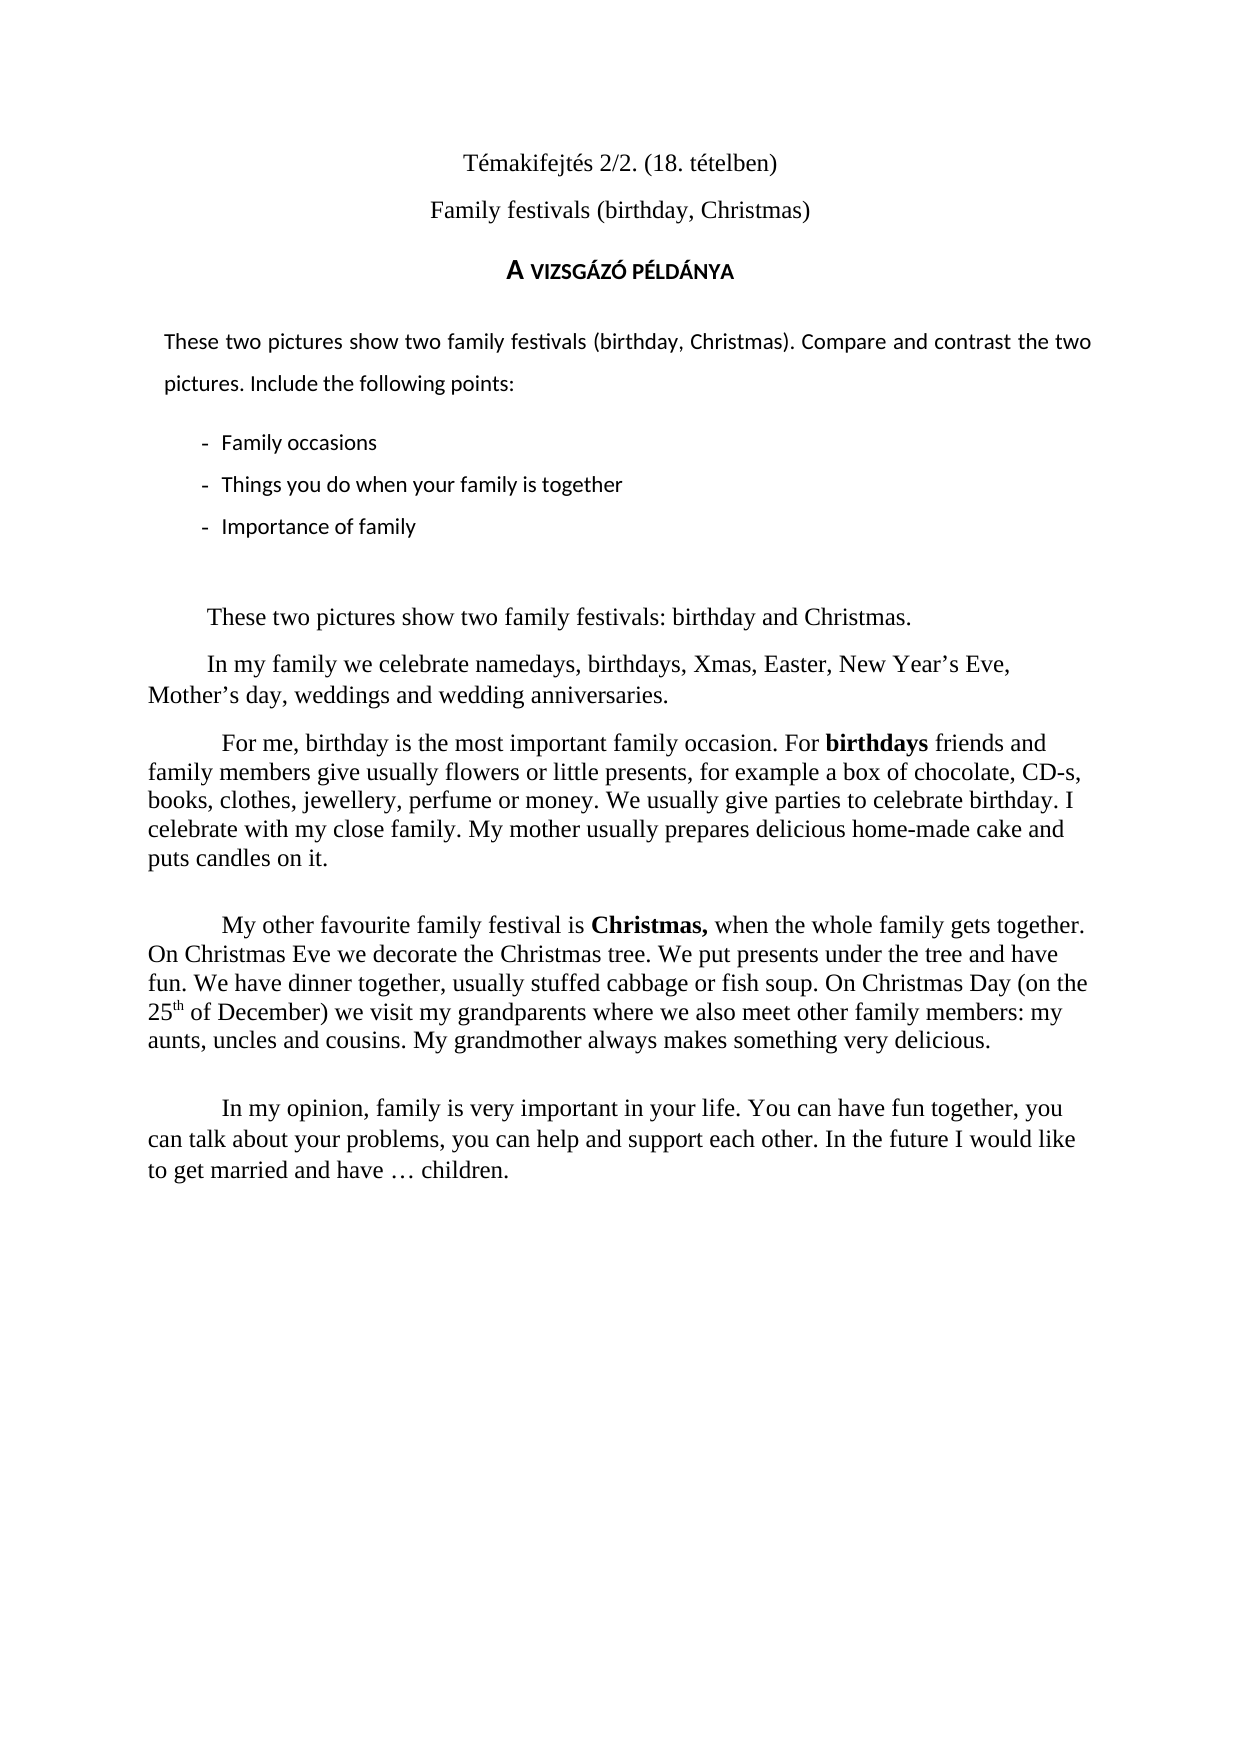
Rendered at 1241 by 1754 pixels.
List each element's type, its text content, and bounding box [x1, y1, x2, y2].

text My other favourite family festival is Christmas, when the whole family gets together. On Christmas Eve we decorate the Christmas tree. We put presents under the tree and have fun. We have dinner together, usually stuffed cabbage or fish soup. On Christmas Day (on the 25th of December) we visit my grandparents where we also meet other family members: my aunts, uncles and cousins. My grandmother always makes something very delicious. [148, 911, 1093, 1054]
text Témakifejtés 2/2. (18. tételben) [148, 148, 1093, 176]
text In my opinion, family is very important in your life. You can have fun together, you can talk about your problems, you can help and support each other. In the future I would like to get married and have … children. [148, 1093, 1093, 1184]
text Family festivals (birthday, Christmas) [148, 195, 1093, 224]
text In my family we celebrate namedays, birthdays, Xmas, Easter, New Year’s Eve, Mother’s day, weddings and wedding anniversaries. [148, 649, 1093, 709]
text These two pictures show two family festivals (birthday, Christmas). Compare and contrast the two pictures. Include the following points: [164, 327, 1093, 397]
list Family occasions [148, 428, 1093, 456]
list Importance of family [148, 512, 1093, 540]
list Things you do when your family is together [148, 470, 1093, 498]
text These two pictures show two family festivals: birthday and Christmas. [148, 602, 1093, 630]
text A VIZSGÁZÓ PÉLDÁNYA [148, 251, 1093, 287]
text For me, birthday is the most important family occasion. For birthdays friends and family members give usually flowers or little presents, for example a box of chocolate, CD-s, books, clothes, jewellery, perfume or money. We usually give parties to celebrate birthday. I celebrate with my close family. My mother usually prepares delicious home-made cake and puts candles on it. [148, 728, 1093, 872]
